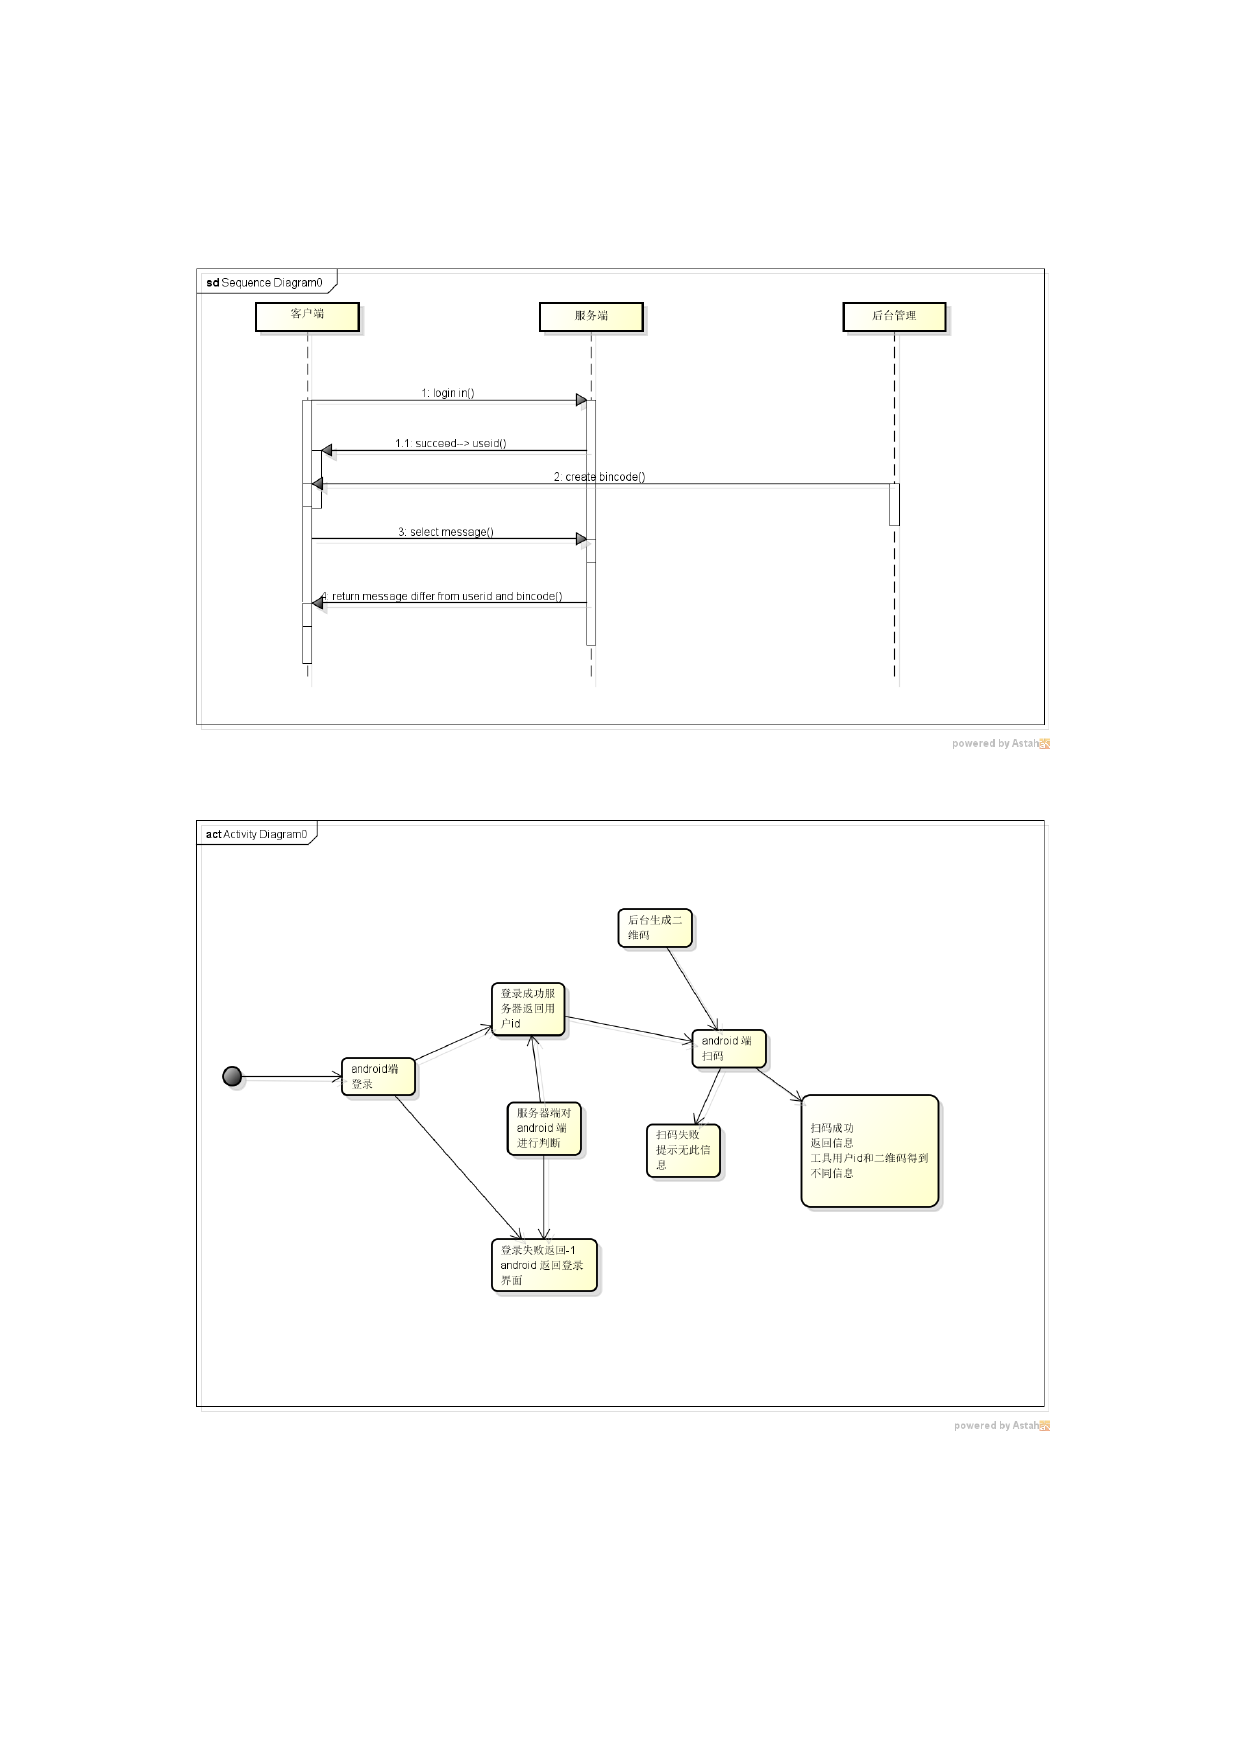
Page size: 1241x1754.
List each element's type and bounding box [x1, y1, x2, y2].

picture [187, 812, 1053, 1434]
picture [187, 259, 1053, 752]
